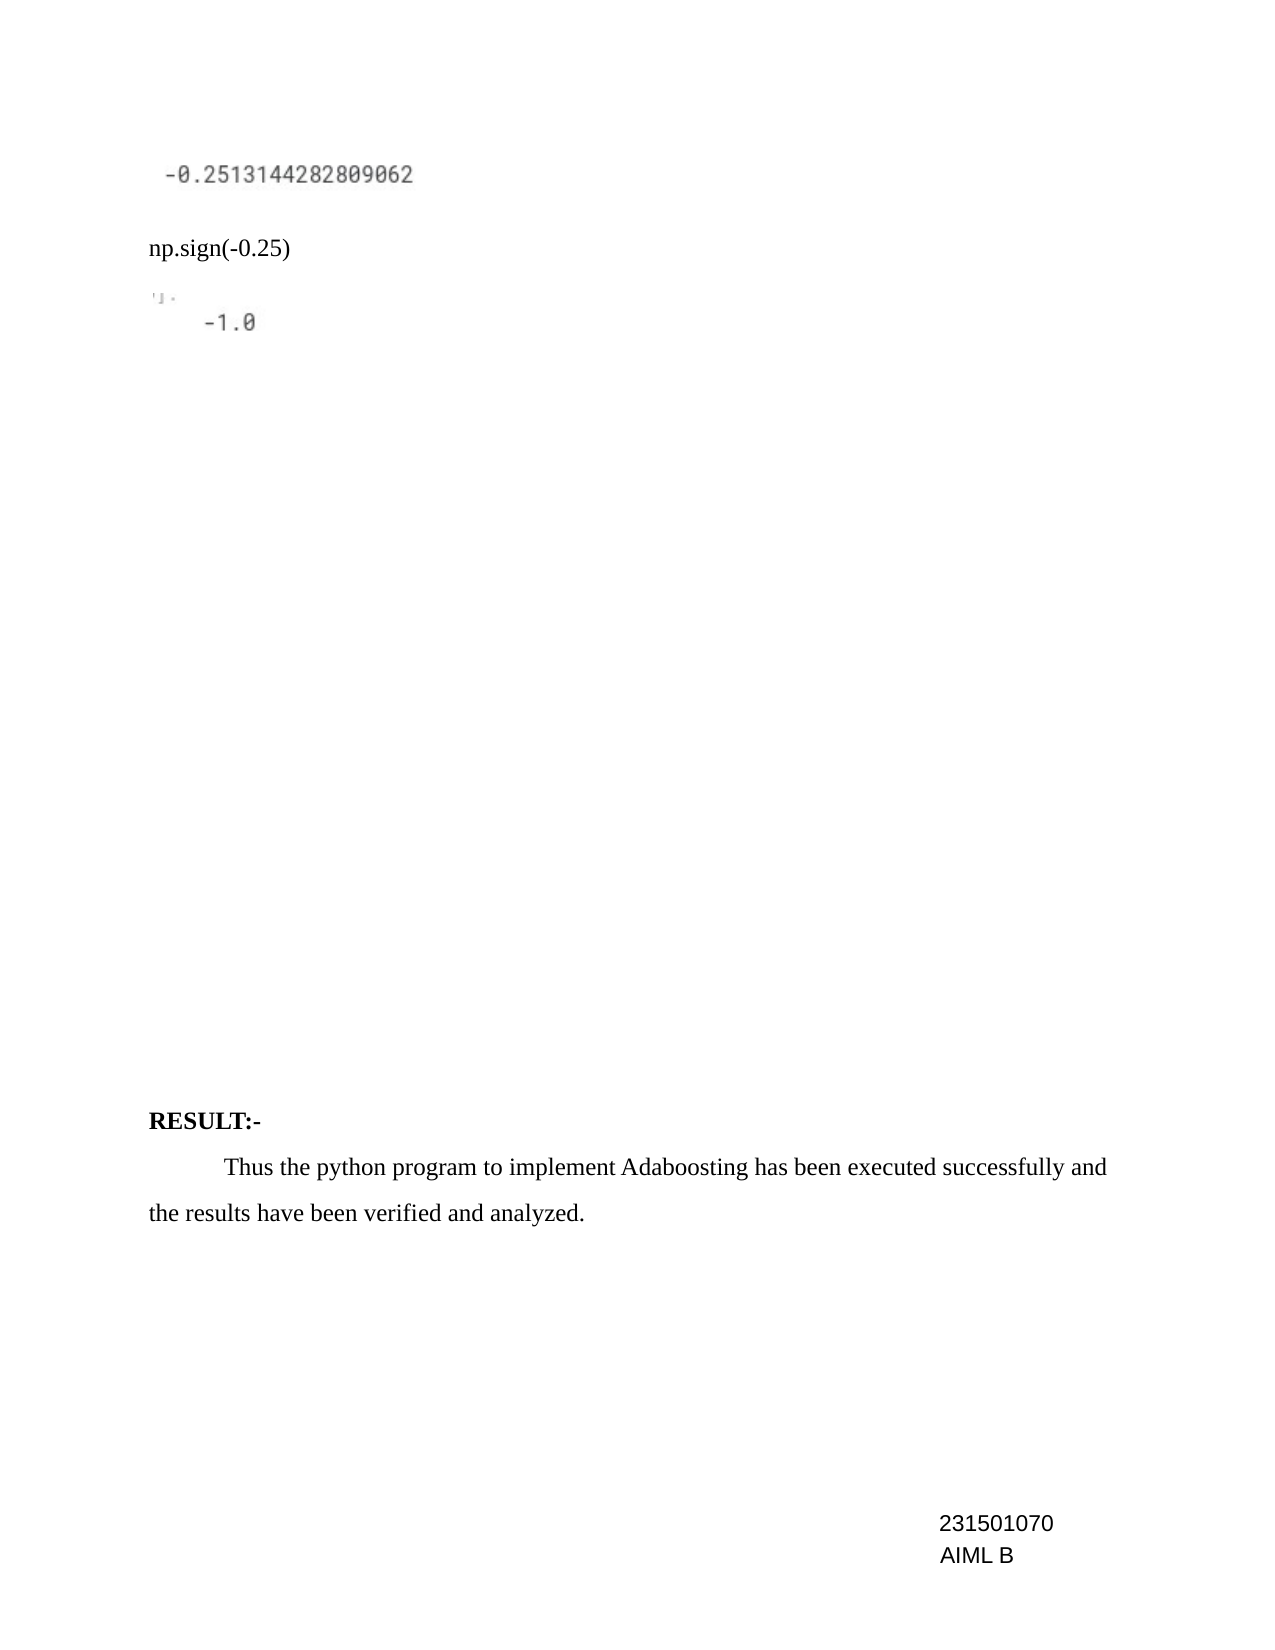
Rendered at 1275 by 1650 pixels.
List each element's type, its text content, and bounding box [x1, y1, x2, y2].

text Thus the python program to implement Adaboosting has been executed successfully and the results have been verified and analyzed. [148, 1152, 1124, 1227]
text np.sign(-0.25) [148, 233, 1124, 262]
subtitle RESULT:- [148, 1106, 1125, 1135]
picture [153, 293, 430, 345]
picture [153, 153, 430, 205]
